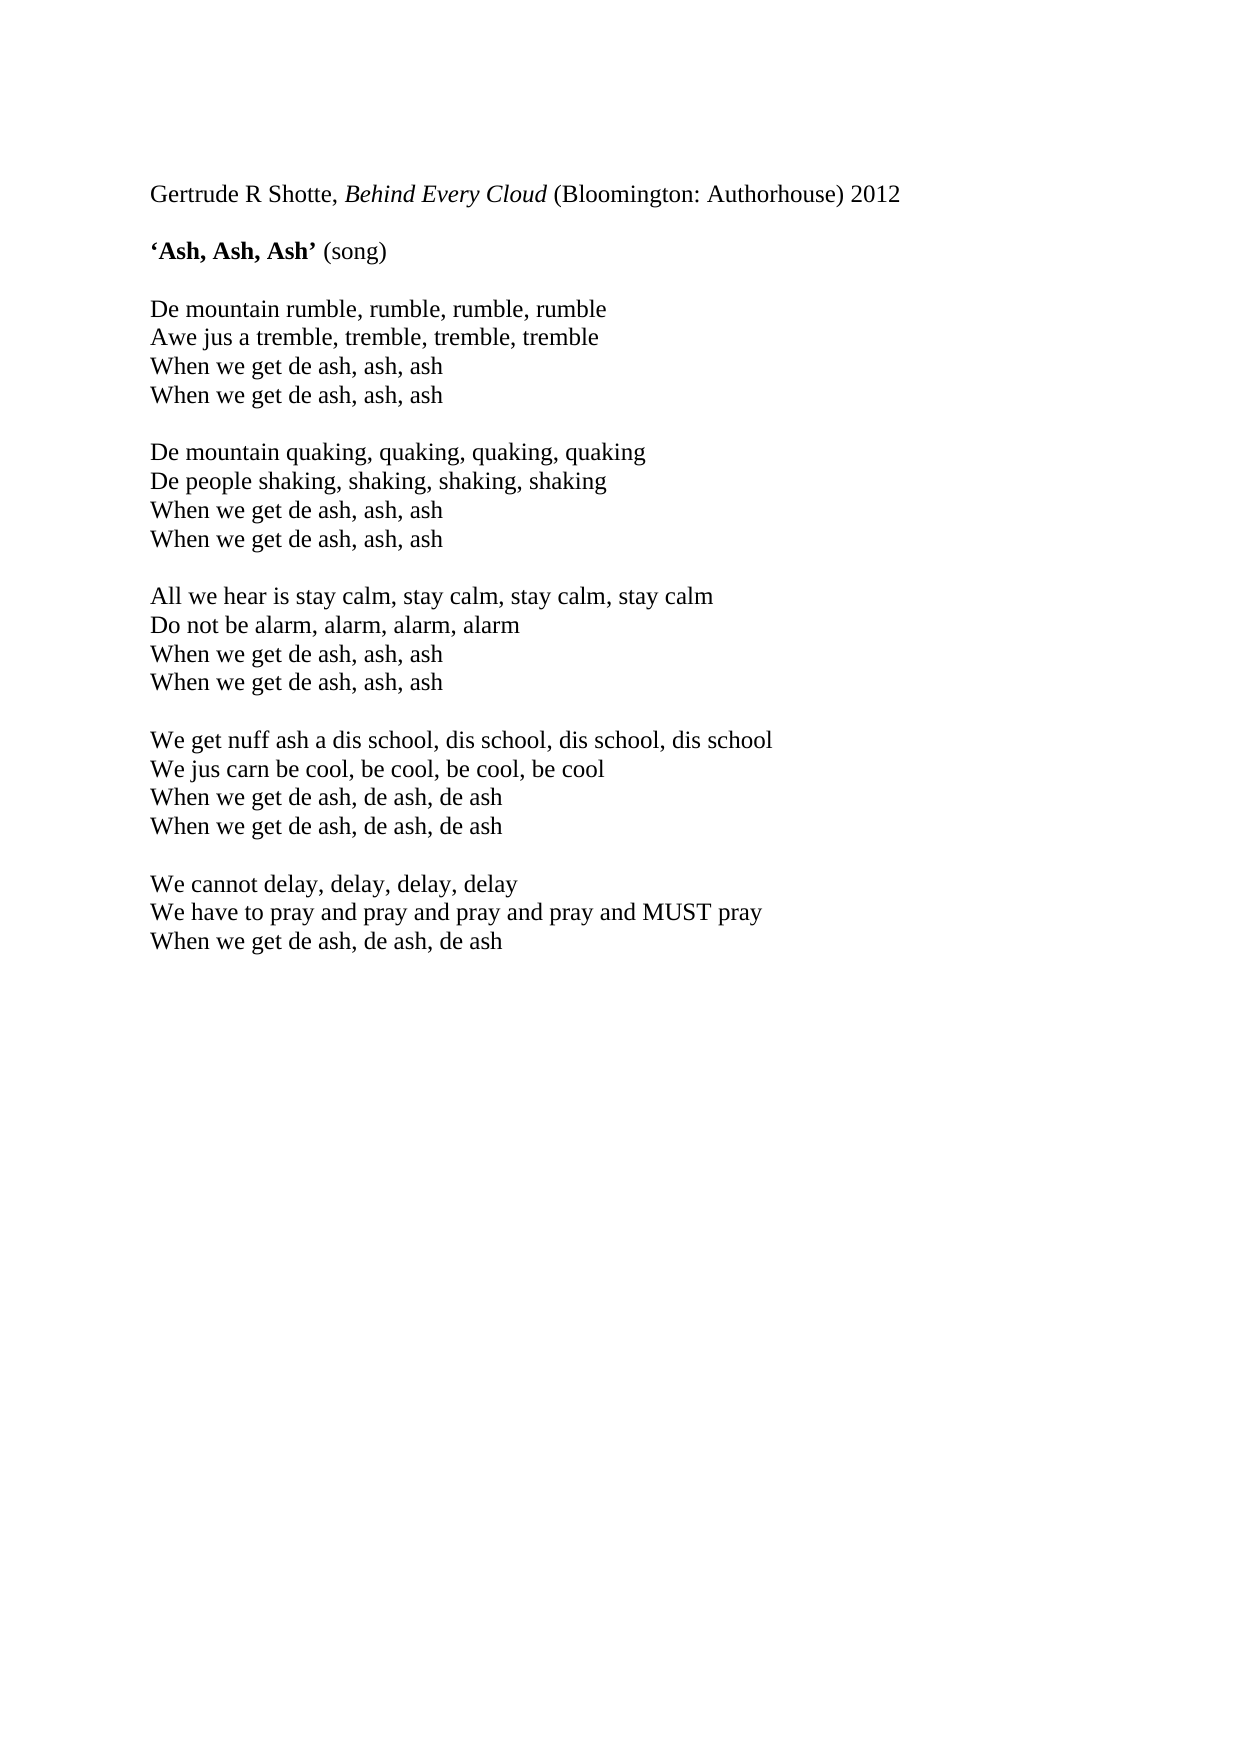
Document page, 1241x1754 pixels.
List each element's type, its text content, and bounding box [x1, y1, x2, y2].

text When we get de ash, ash, ash [150, 639, 1090, 667]
text We cannot delay, delay, delay, delay [150, 869, 1090, 897]
text When we get de ash, de ash, de ash [150, 782, 1090, 811]
text We jus carn be cool, be cool, be cool, be cool [150, 754, 1090, 782]
text We have to pray and pray and pray and pray and MUST pray [150, 897, 1090, 926]
text De mountain quaking, quaking, quaking, quaking [150, 437, 1090, 466]
text When we get de ash, de ash, de ash [150, 811, 1090, 840]
text De people shaking, shaking, shaking, shaking [150, 466, 1090, 495]
text Do not be alarm, alarm, alarm, alarm [150, 610, 1090, 639]
text When we get de ash, ash, ash [150, 667, 1090, 696]
text Gertrude R Shotte, Behind Every Cloud (Bloomington: Authorhouse) 2012 [150, 179, 1090, 207]
text We get nuff ash a dis school, dis school, dis school, dis school [150, 725, 1090, 754]
text Awe jus a tremble, tremble, tremble, tremble [150, 322, 1090, 351]
text When we get de ash, ash, ash [150, 380, 1090, 409]
text When we get de ash, ash, ash [150, 495, 1090, 524]
text When we get de ash, ash, ash [150, 351, 1090, 380]
text When we get de ash, de ash, de ash [150, 926, 1090, 955]
text When we get de ash, ash, ash [150, 524, 1090, 552]
text De mountain rumble, rumble, rumble, rumble [150, 294, 1090, 322]
text ‘Ash, Ash, Ash’ (song) [150, 236, 1090, 265]
text All we hear is stay calm, stay calm, stay calm, stay calm [150, 581, 1090, 610]
